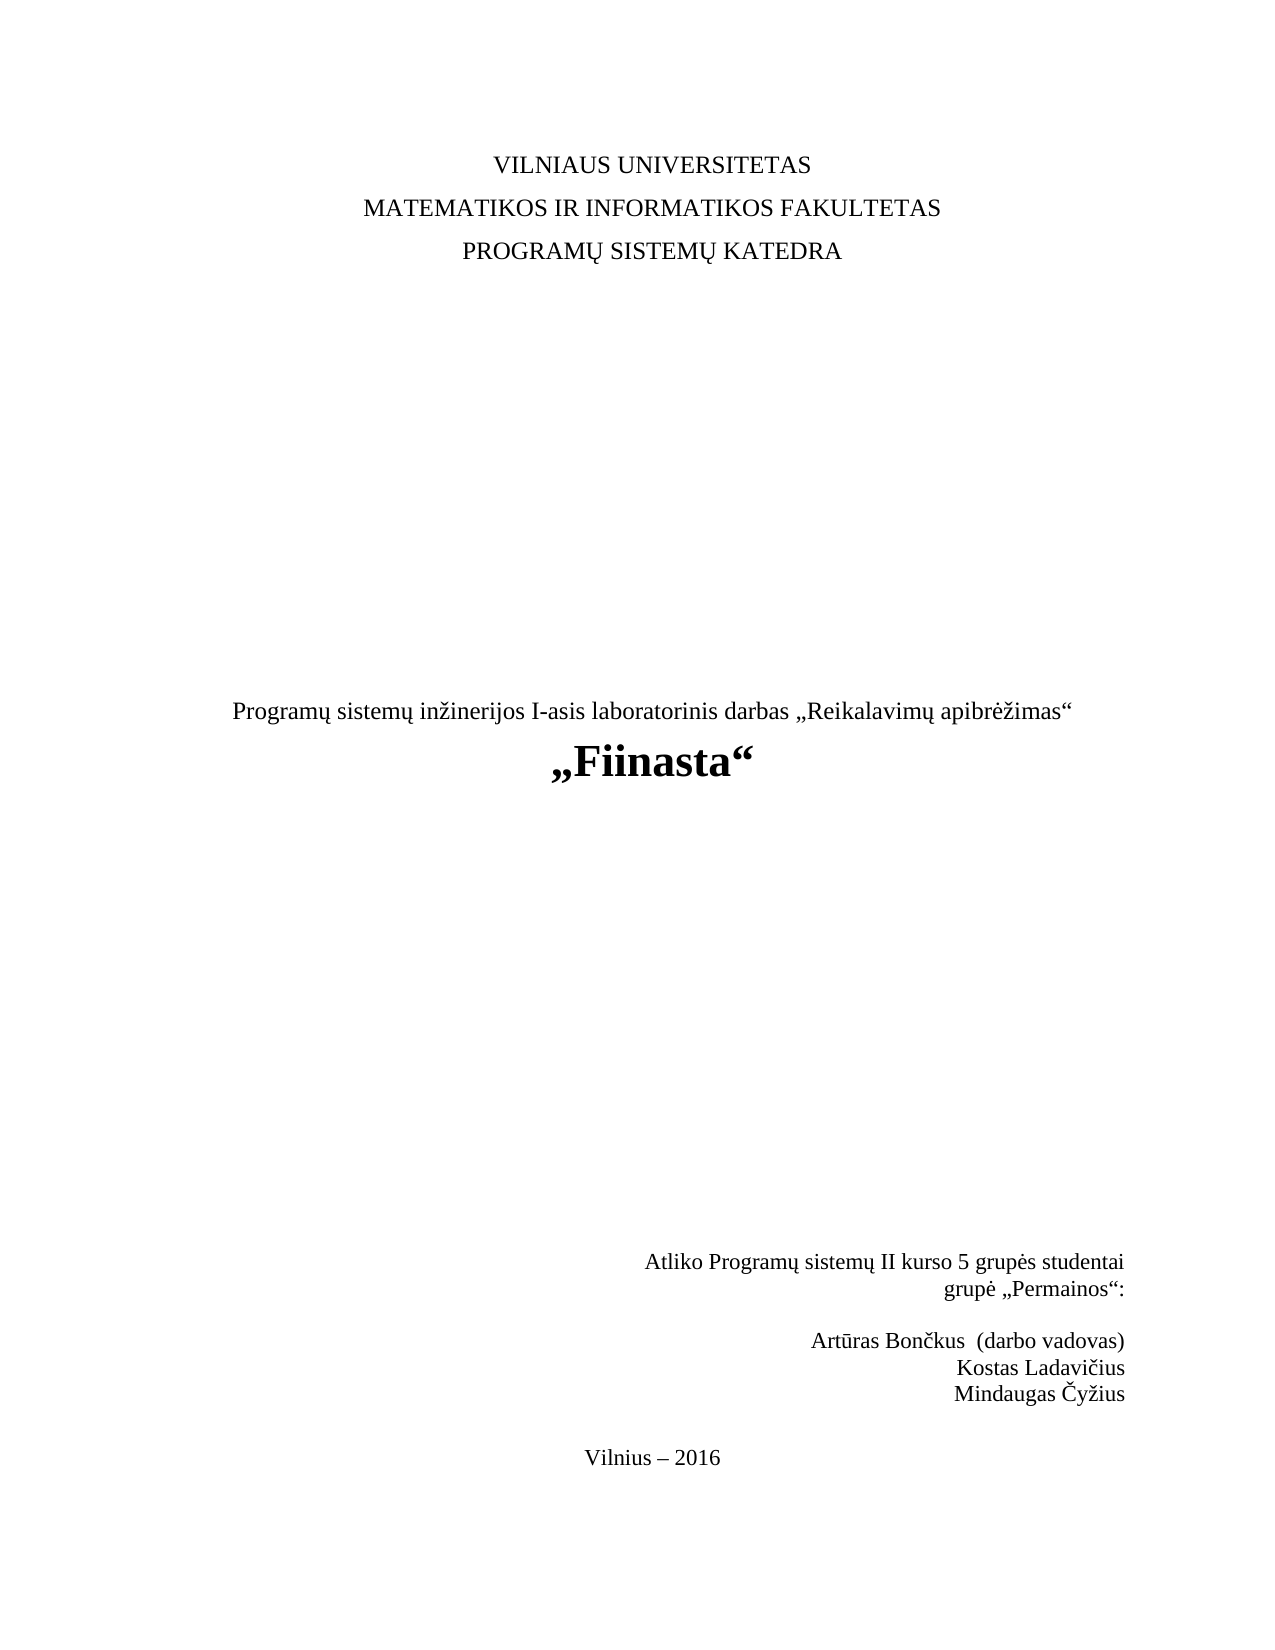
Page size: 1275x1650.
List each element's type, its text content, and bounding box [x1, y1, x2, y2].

text Atliko Programų sistemų II kurso 5 grupės studentai [150, 1248, 1125, 1275]
text grupė „Permainos“: [150, 1275, 1125, 1301]
text PROGRAMŲ SISTEMŲ KATEDRA [150, 236, 1125, 265]
text Programų sistemų inžinerijos I-asis laboratorinis darbas „Reikalavimų apibrėžimas“ [150, 696, 1125, 725]
text „Fiinasta“ [150, 733, 1125, 786]
text Vilnius – 2016 [150, 1444, 1125, 1470]
text Kostas Ladavičius [150, 1354, 1125, 1380]
text Artūras Bončkus (darbo vadovas) [150, 1327, 1125, 1354]
text MATEMATIKOS IR INFORMATIKOS FAKULTETAS [150, 193, 1125, 222]
text VILNIAUS UNIVERSITETAS [150, 150, 1125, 179]
text Mindaugas Čyžius [150, 1380, 1125, 1406]
